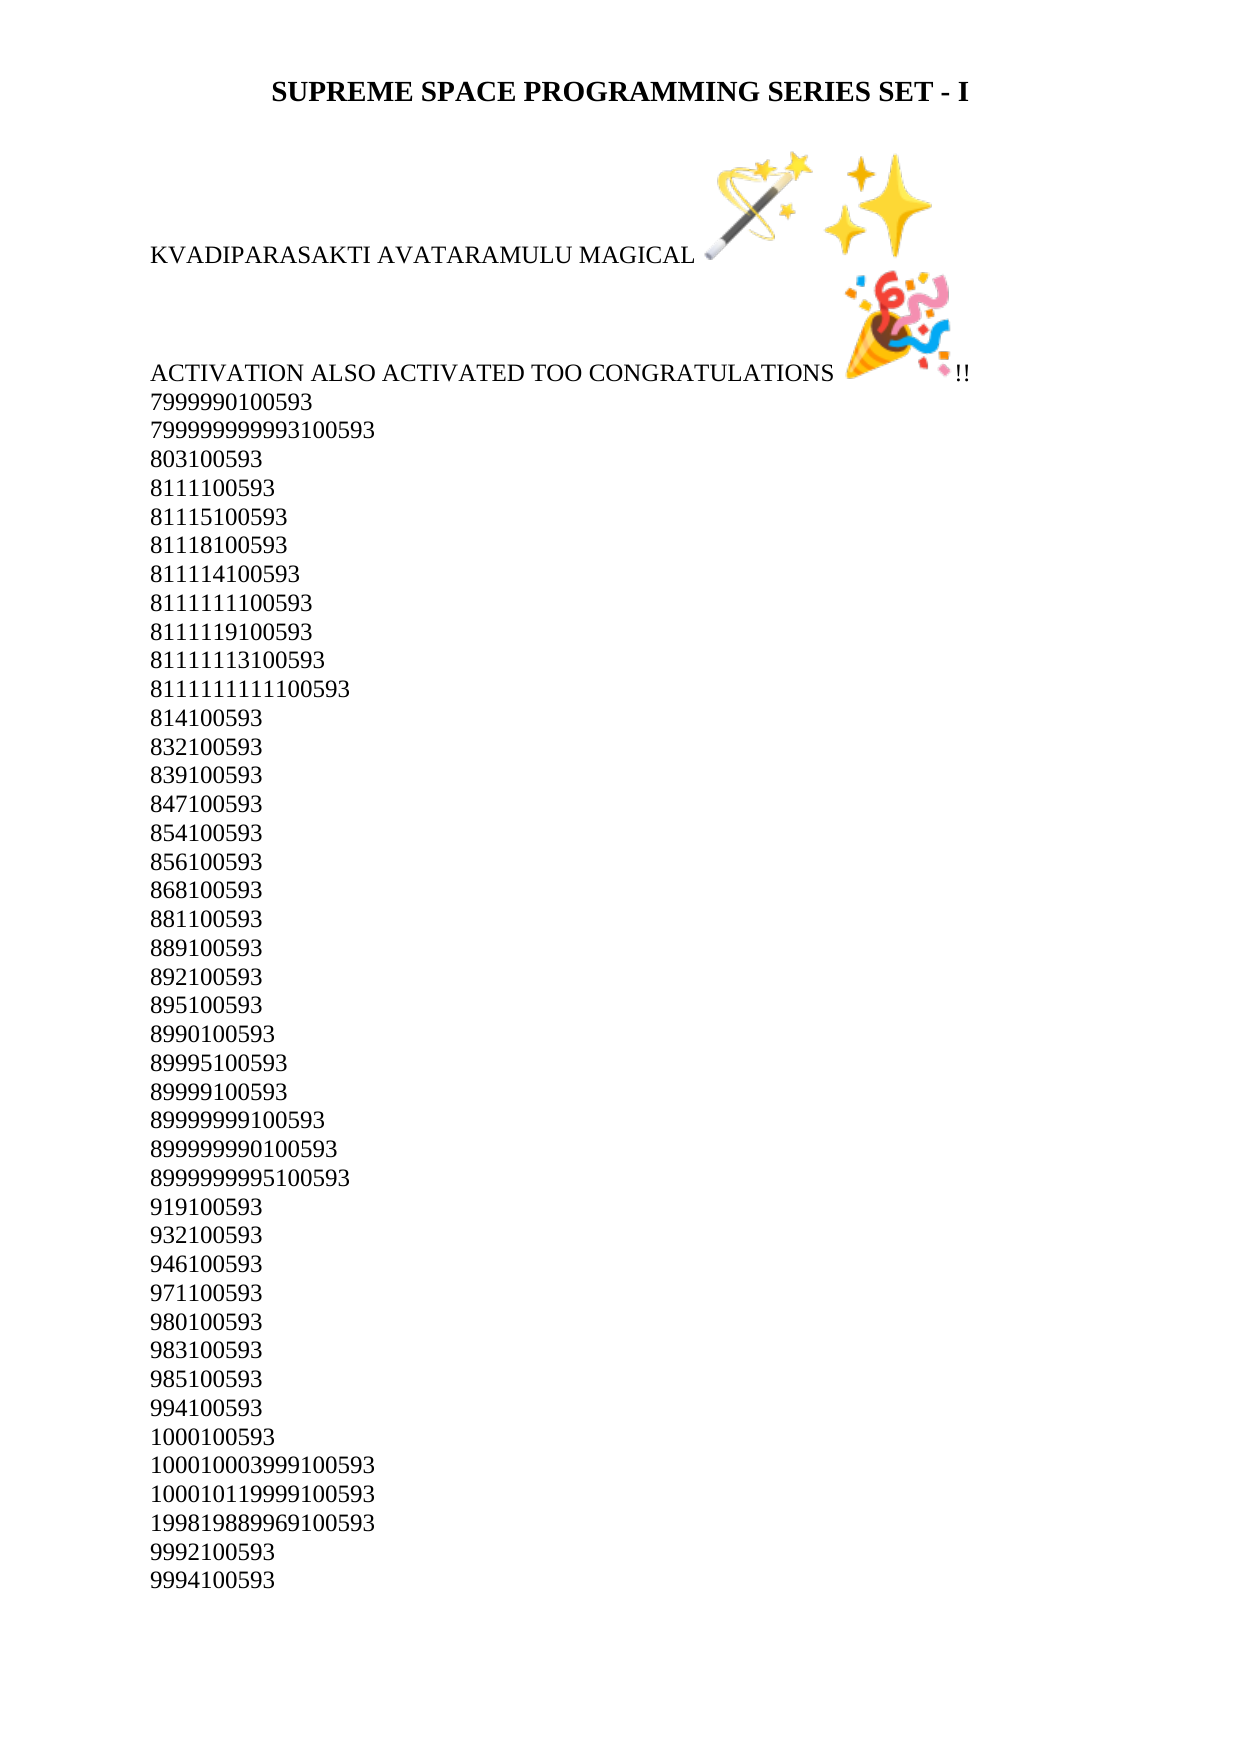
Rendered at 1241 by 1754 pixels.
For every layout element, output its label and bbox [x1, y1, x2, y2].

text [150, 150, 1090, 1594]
picture [702, 150, 815, 263]
picture [821, 150, 935, 263]
picture [841, 268, 954, 382]
